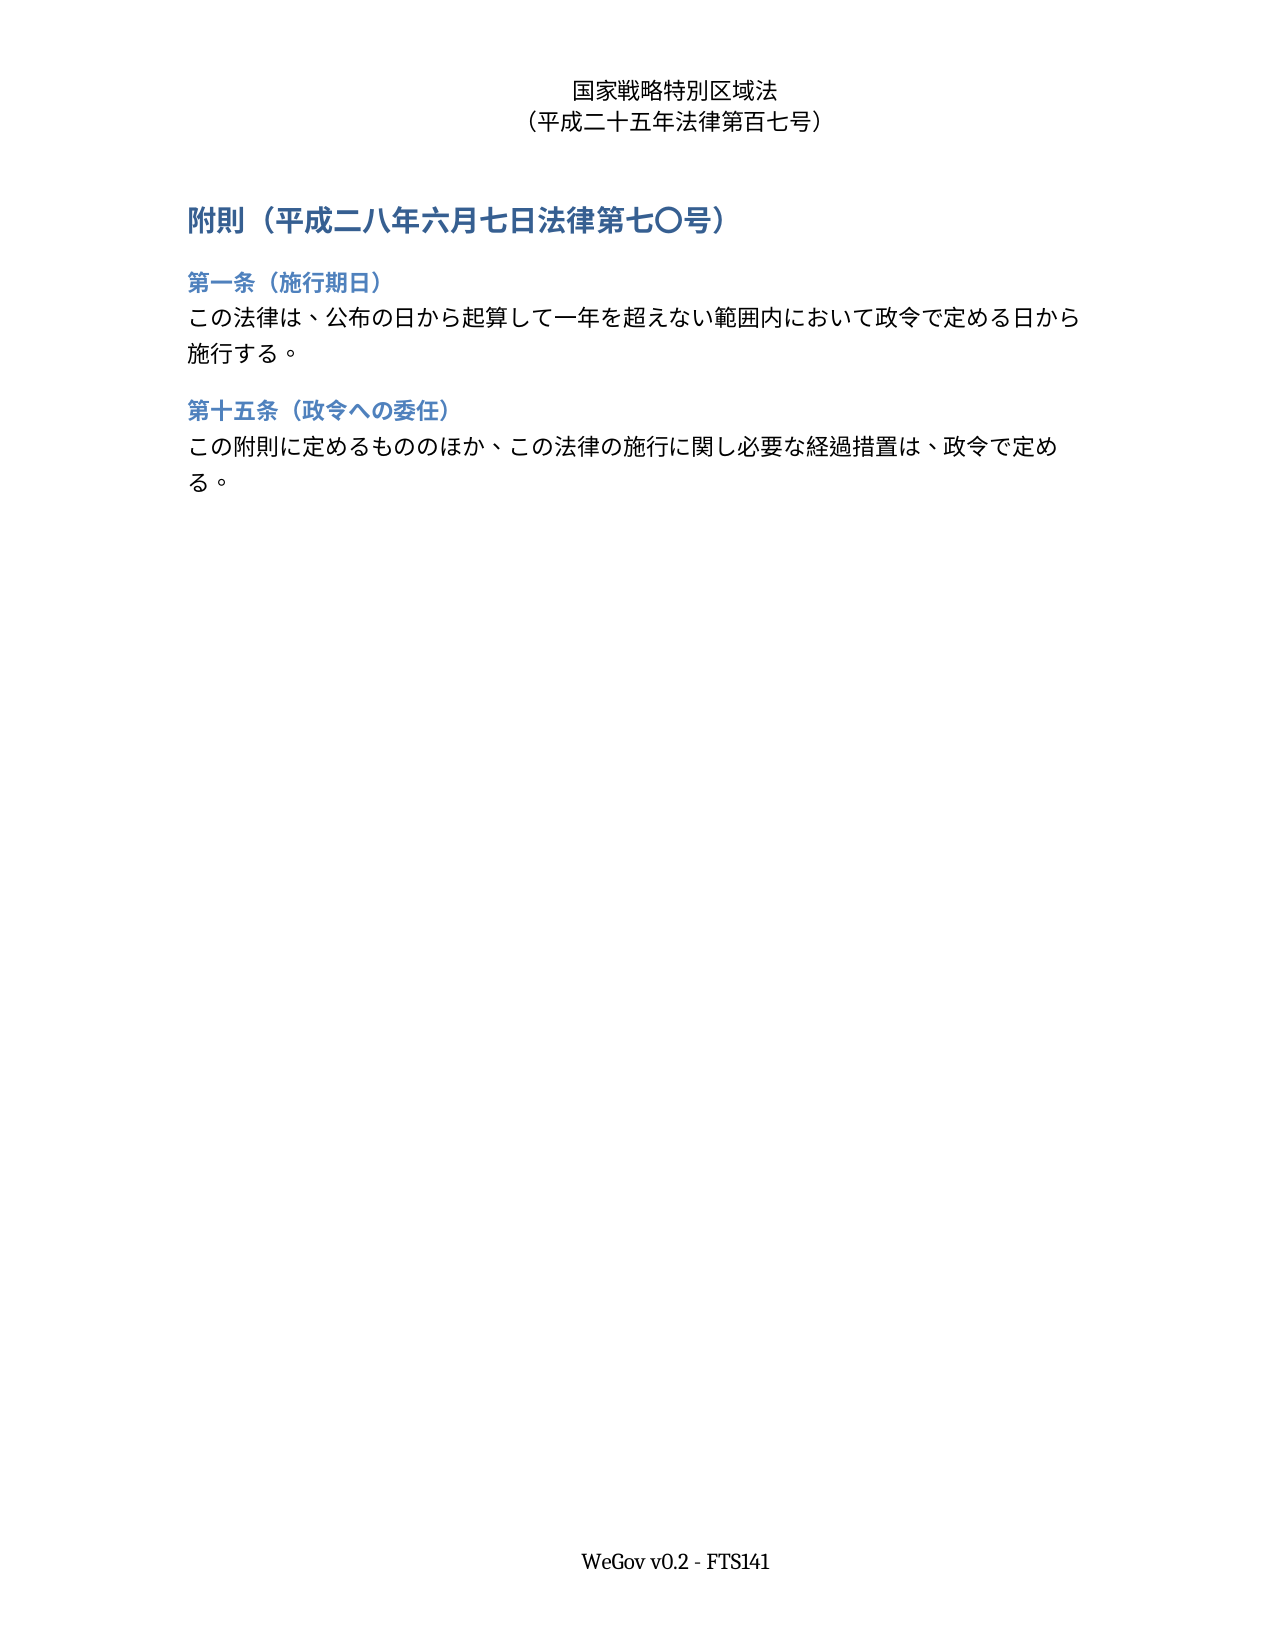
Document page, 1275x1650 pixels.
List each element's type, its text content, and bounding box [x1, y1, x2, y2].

subtitle 第一条（施行期日） [187, 266, 1087, 298]
text この法律は、公布の日から起算して一年を超えない範囲内において政令で定める日から施行する。 [187, 302, 1087, 369]
text この附則に定めるもののほか、この法律の施行に関し必要な経過措置は、政令で定める。 [187, 431, 1087, 498]
subtitle 第十五条（政令への委任） [187, 395, 1087, 426]
subtitle 附則（平成二八年六月七日法律第七〇号） [187, 200, 1087, 240]
